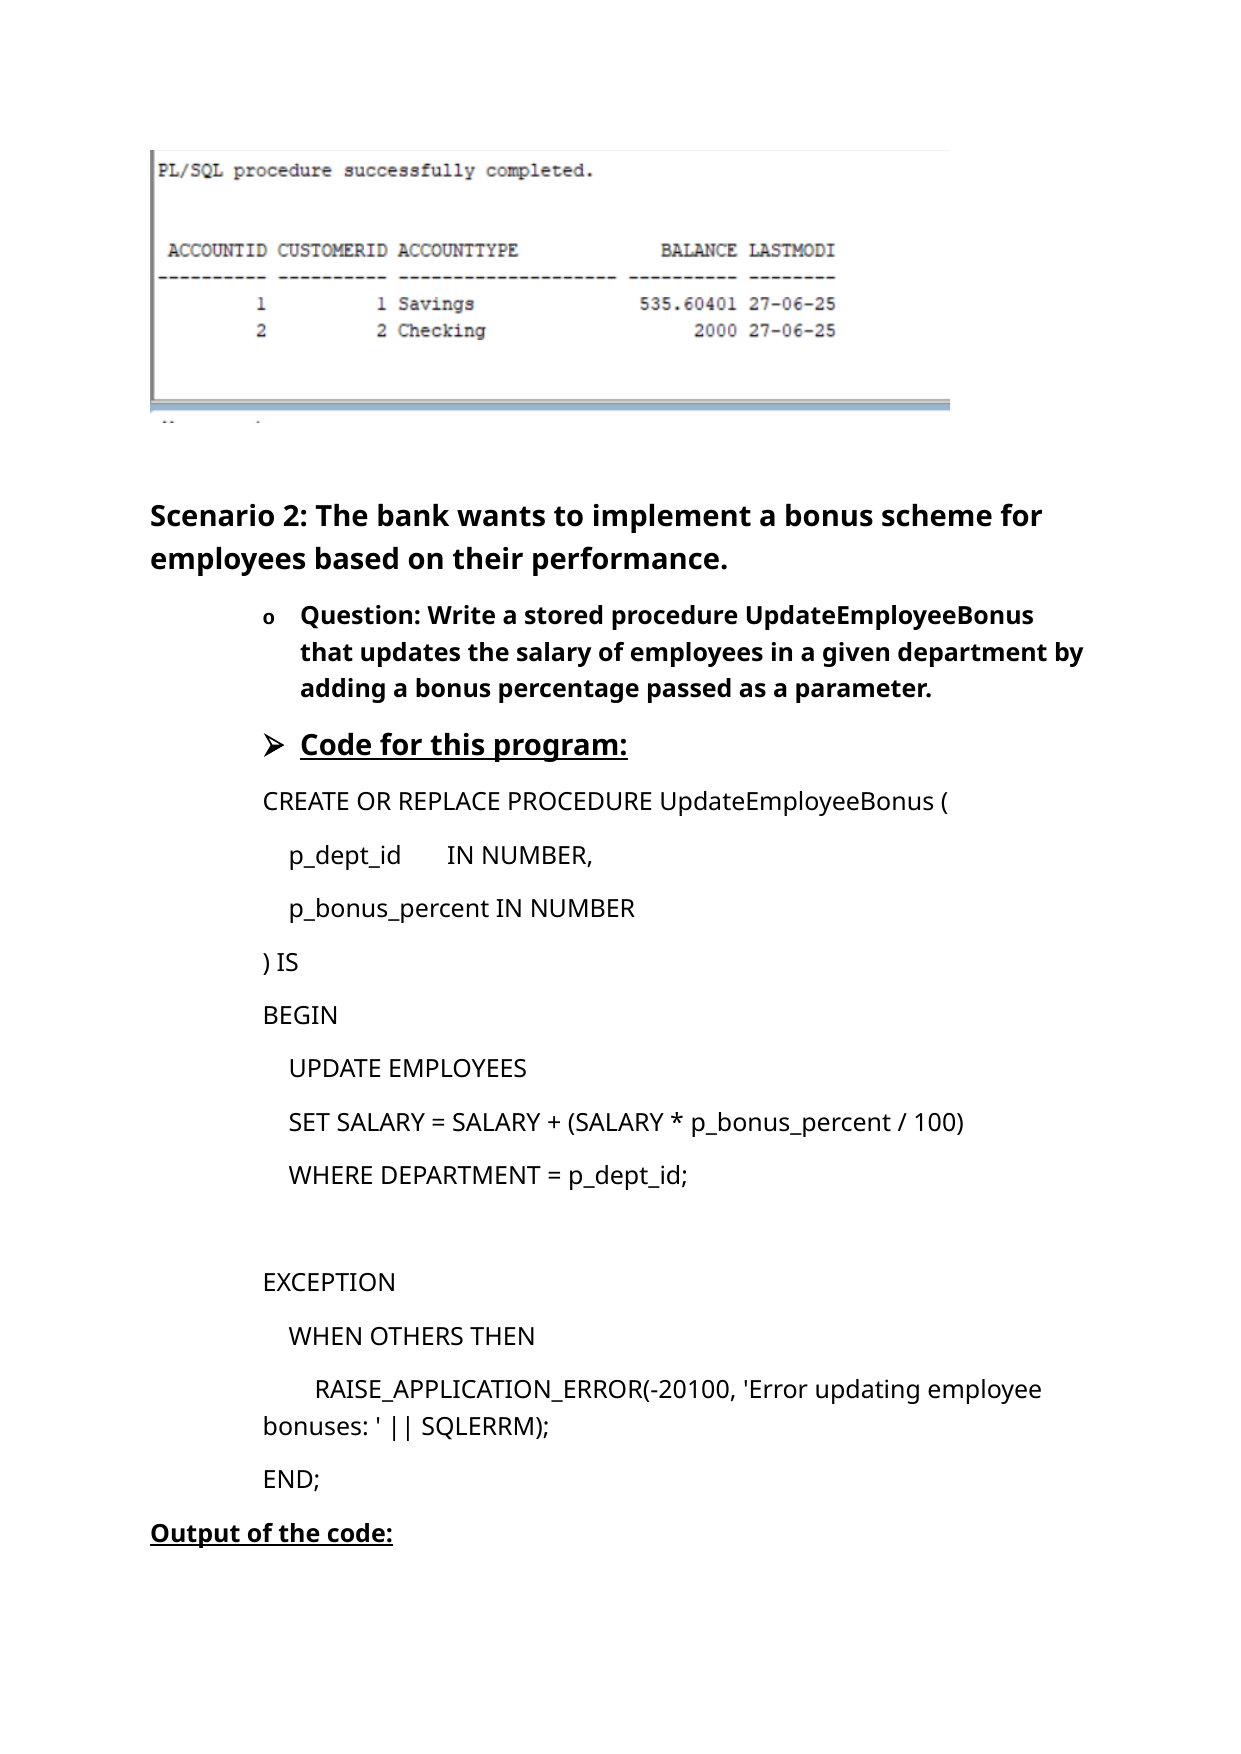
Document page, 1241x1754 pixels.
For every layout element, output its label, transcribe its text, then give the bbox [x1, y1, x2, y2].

picture [150, 150, 951, 423]
list Code for this program: [262, 724, 1090, 764]
text Output of the code: [150, 1515, 1090, 1549]
text RAISE_APPLICATION_ERROR(-20100, 'Error updating employee bonuses: ' || SQLERRM); [262, 1372, 1090, 1442]
text UPDATE EMPLOYEES [262, 1051, 1090, 1085]
text ) IS [262, 944, 1090, 978]
text WHERE DEPARTMENT = p_dept_id; [262, 1158, 1090, 1192]
text WHEN OTHERS THEN [262, 1318, 1090, 1352]
text CREATE OR REPLACE PROCEDURE UpdateEmployeeBonus ( [262, 784, 1090, 818]
text SET SALARY = SALARY + (SALARY * p_bonus_percent / 100) [262, 1104, 1090, 1138]
text p_bonus_percent IN NUMBER [262, 891, 1090, 925]
text END; [262, 1462, 1090, 1496]
text EXCEPTION [262, 1265, 1090, 1299]
list Question: Write a stored procedure UpdateEmployeeBonus that updates the salary of employees in a given department by adding a bonus percentage passed as a parameter. [262, 597, 1090, 705]
text Scenario 2: The bank wants to implement a bonus scheme for employees based on their performance. [150, 495, 1090, 578]
text BEGIN [262, 998, 1090, 1032]
text p_dept_id IN NUMBER, [262, 837, 1090, 871]
